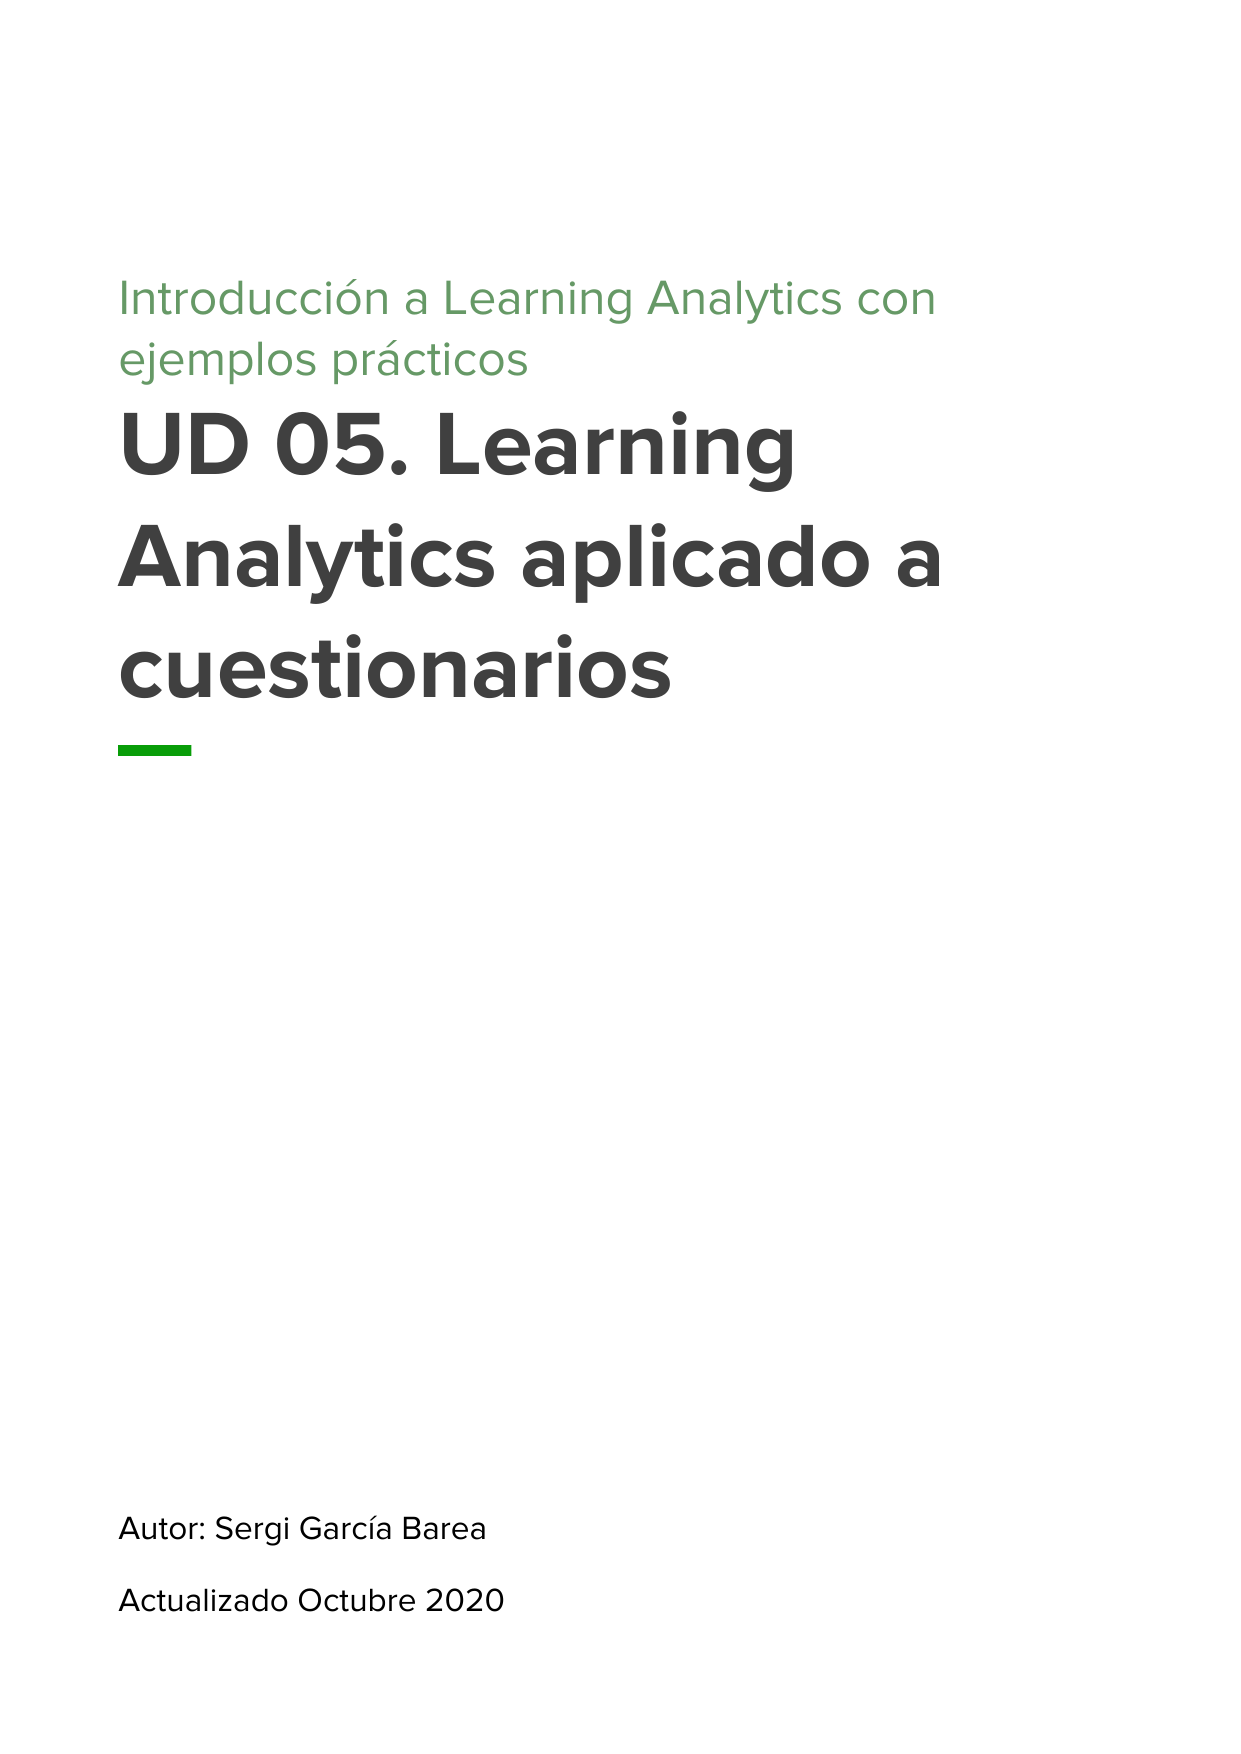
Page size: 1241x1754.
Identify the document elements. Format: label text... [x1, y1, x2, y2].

title Introducción a Learning Analytics con ejemplos prácticos UD 05. Learning Analytics aplicado a cuestionarios [118, 268, 1122, 725]
picture [118, 745, 192, 756]
text Actualizado Octubre 2020 [118, 1581, 1122, 1621]
text Autor: Sergi García Barea [118, 1509, 1122, 1550]
